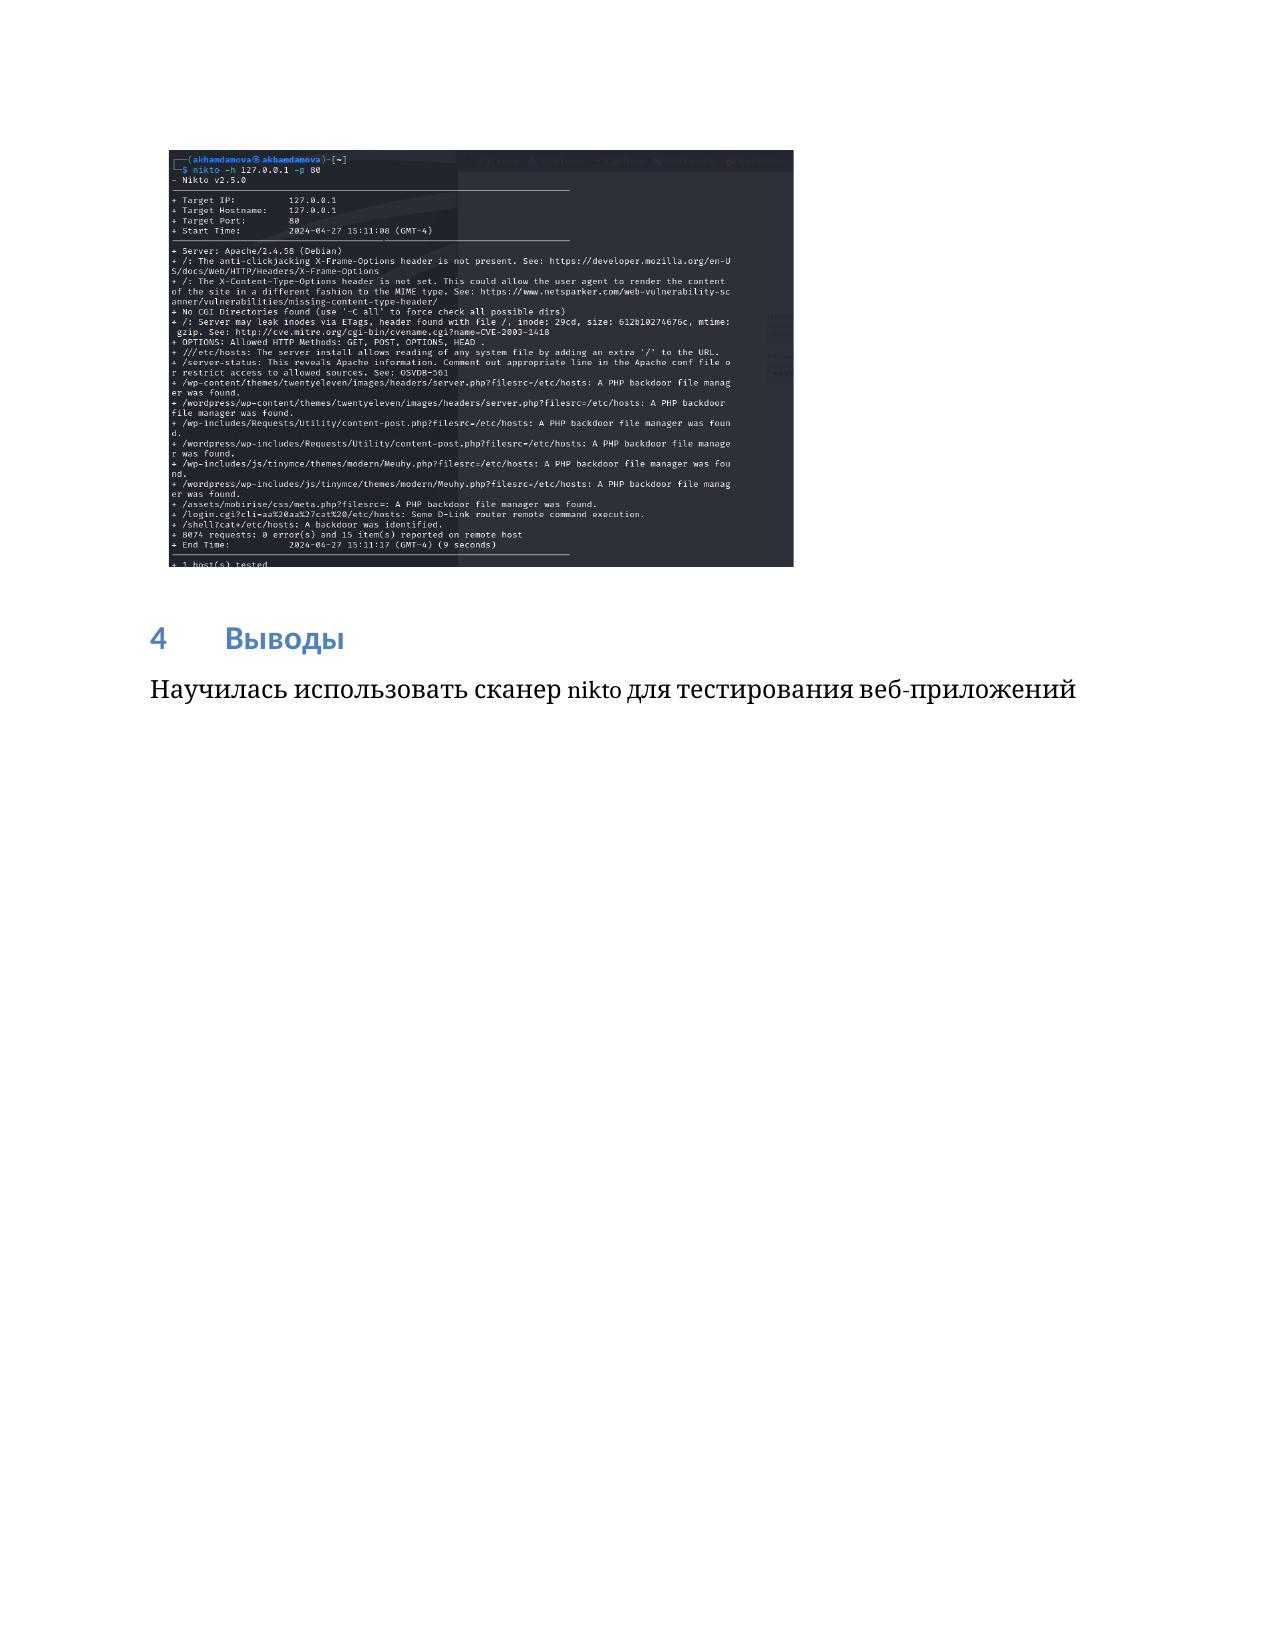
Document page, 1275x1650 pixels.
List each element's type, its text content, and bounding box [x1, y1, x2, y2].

picture [168, 150, 794, 567]
subtitle 4 Выводы [150, 617, 1125, 657]
text Научилась использовать сканер nikto для тестирования веб-приложений [150, 676, 1125, 705]
